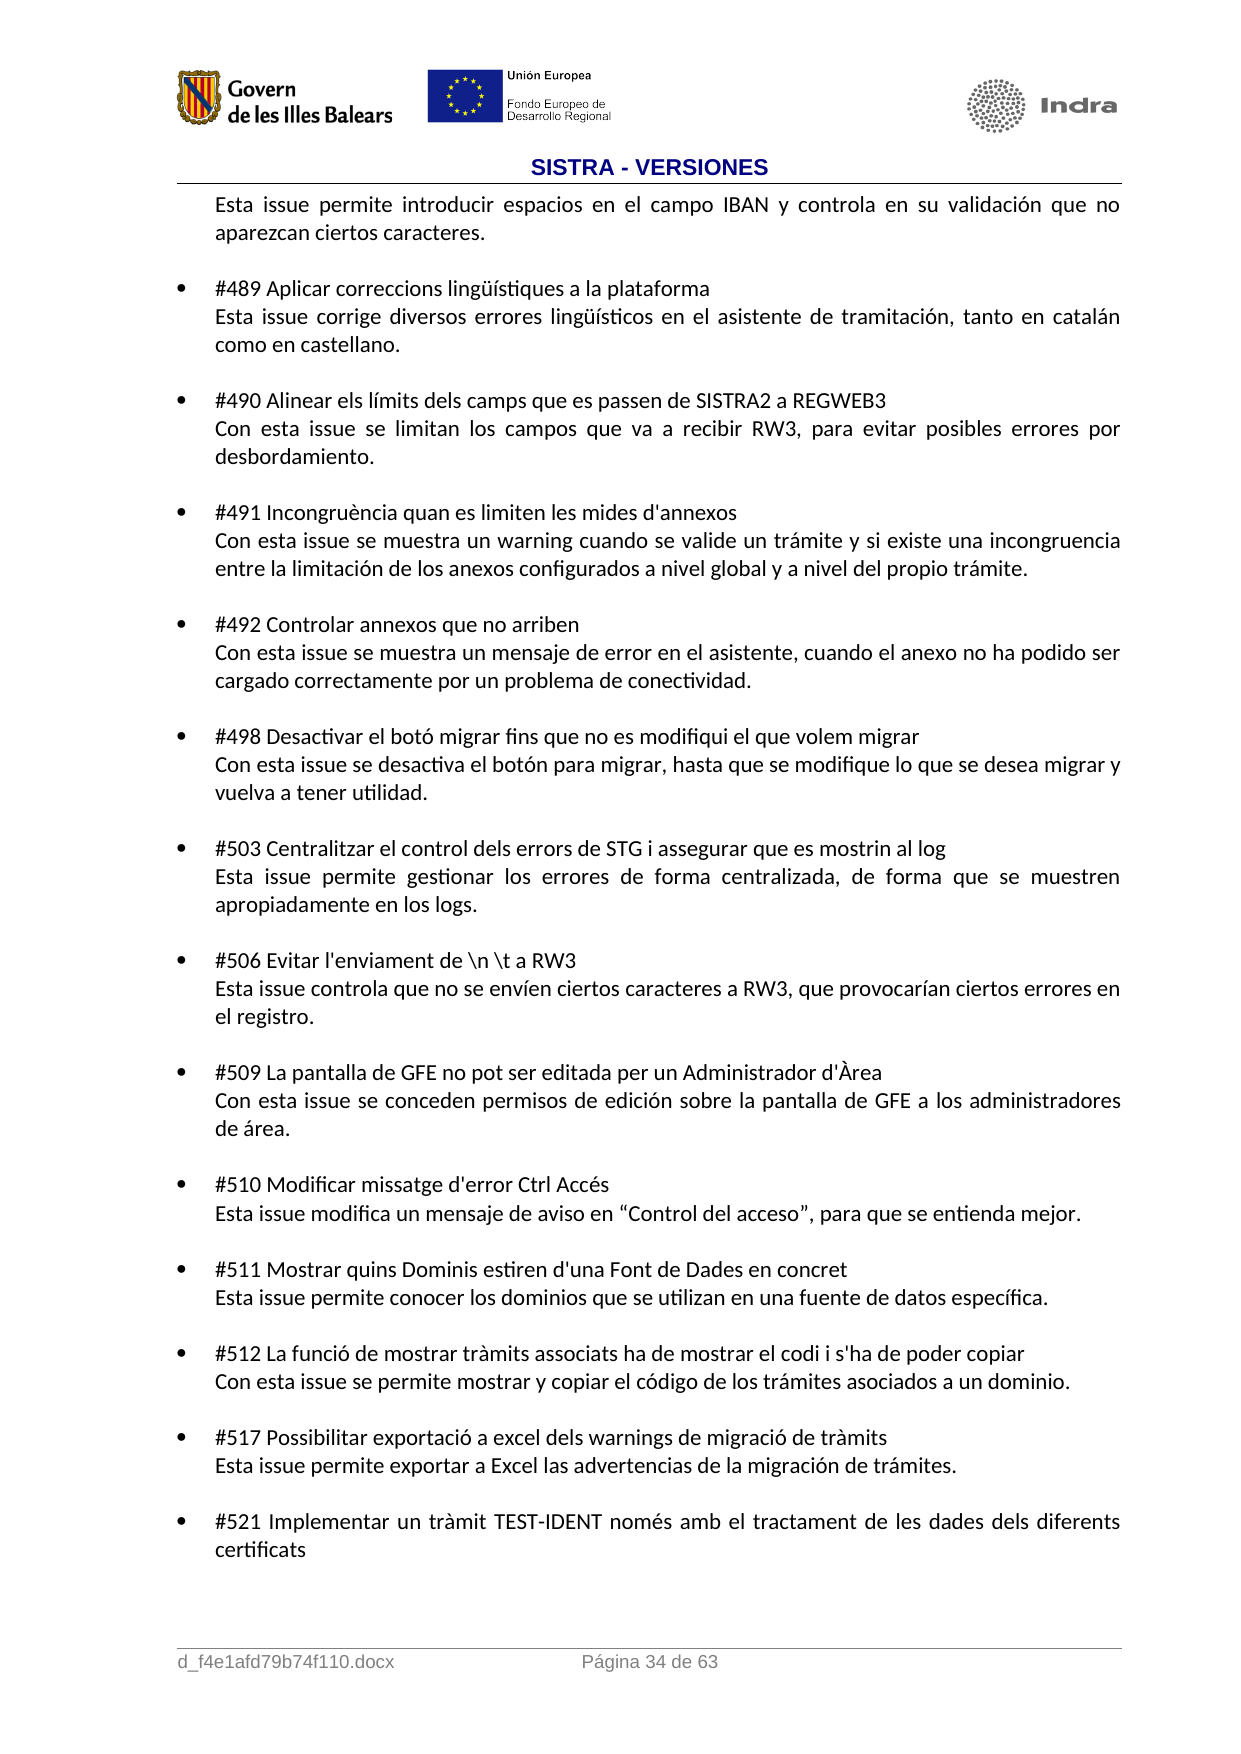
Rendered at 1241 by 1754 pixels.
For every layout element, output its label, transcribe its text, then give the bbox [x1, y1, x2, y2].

list Esta issue controla que no se envíen ciertos caracteres a RW3, que provocarían ciertos errores en el registro. [215, 974, 1122, 1031]
list #490 Alinear els límits dels camps que es passen de SISTRA2 a REGWEB3 [177, 386, 1122, 414]
list Con esta issue se desactiva el botón para migrar, hasta que se modifique lo que se desea migrar y vuelva a tener utilidad. [215, 750, 1122, 806]
list Con esta issue se permite mostrar y copiar el código de los trámites asociados a un dominio. [215, 1367, 1122, 1395]
list Esta issue corrige diversos errores lingüísticos en el asistente de tramitación, tanto en catalán como en castellano. [215, 302, 1122, 358]
list #521 Implementar un tràmit TEST-IDENT només amb el tractament de les dades dels diferents certificats [177, 1507, 1122, 1563]
list #489 Aplicar correccions lingüístiques a la plataforma [177, 274, 1122, 302]
list #506 Evitar l'enviament de \n \t a RW3 [177, 946, 1122, 974]
list Esta issue permite conocer los dominios que se utilizan en una fuente de datos específica. [215, 1283, 1122, 1311]
list #492 Controlar annexos que no arriben [177, 610, 1122, 638]
list Con esta issue se muestra un mensaje de error en el asistente, cuando el anexo no ha podido ser cargado correctamente por un problema de conectividad. [215, 638, 1122, 694]
list #512 La funció de mostrar tràmits associats ha de mostrar el codi i s'ha de poder copiar [177, 1339, 1122, 1367]
list Esta issue modifica un mensaje de aviso en “Control del acceso”, para que se entienda mejor. [215, 1199, 1122, 1227]
list #510 Modificar missatge d'error Ctrl Accés [177, 1171, 1122, 1199]
list #517 Possibilitar exportació a excel dels warnings de migració de tràmits [177, 1423, 1122, 1451]
list Con esta issue se conceden permisos de edición sobre la pantalla de GFE a los administradores de área. [215, 1087, 1122, 1143]
list Con esta issue se muestra un warning cuando se valide un trámite y si existe una incongruencia entre la limitación de los anexos configurados a nivel global y a nivel del propio trámite. [215, 526, 1122, 582]
list #511 Mostrar quins Dominis estiren d'una Font de Dades en concret [177, 1255, 1122, 1283]
list Esta issue permite exportar a Excel las advertencias de la migración de trámites. [215, 1451, 1122, 1479]
list #498 Desactivar el botó migrar fins que no es modifiqui el que volem migrar [177, 722, 1122, 750]
list #503 Centralitzar el control dels errors de STG i assegurar que es mostrin al log [177, 834, 1122, 862]
list Con esta issue se limitan los campos que va a recibir RW3, para evitar posibles errores por desbordamiento. [215, 414, 1122, 470]
picture [176, 70, 393, 125]
list Esta issue permite introducir espacios en el campo IBAN y controla en su validación que no aparezcan ciertos caracteres. [215, 190, 1122, 246]
list Esta issue permite gestionar los errores de forma centralizada, de forma que se muestren apropiadamente en los logs. [215, 862, 1122, 918]
list #491 Incongruència quan es limiten les mides d'annexos [177, 498, 1122, 526]
list #509 La pantalla de GFE no pot ser editada per un Administrador d'Àrea [177, 1058, 1122, 1087]
picture [421, 67, 611, 125]
